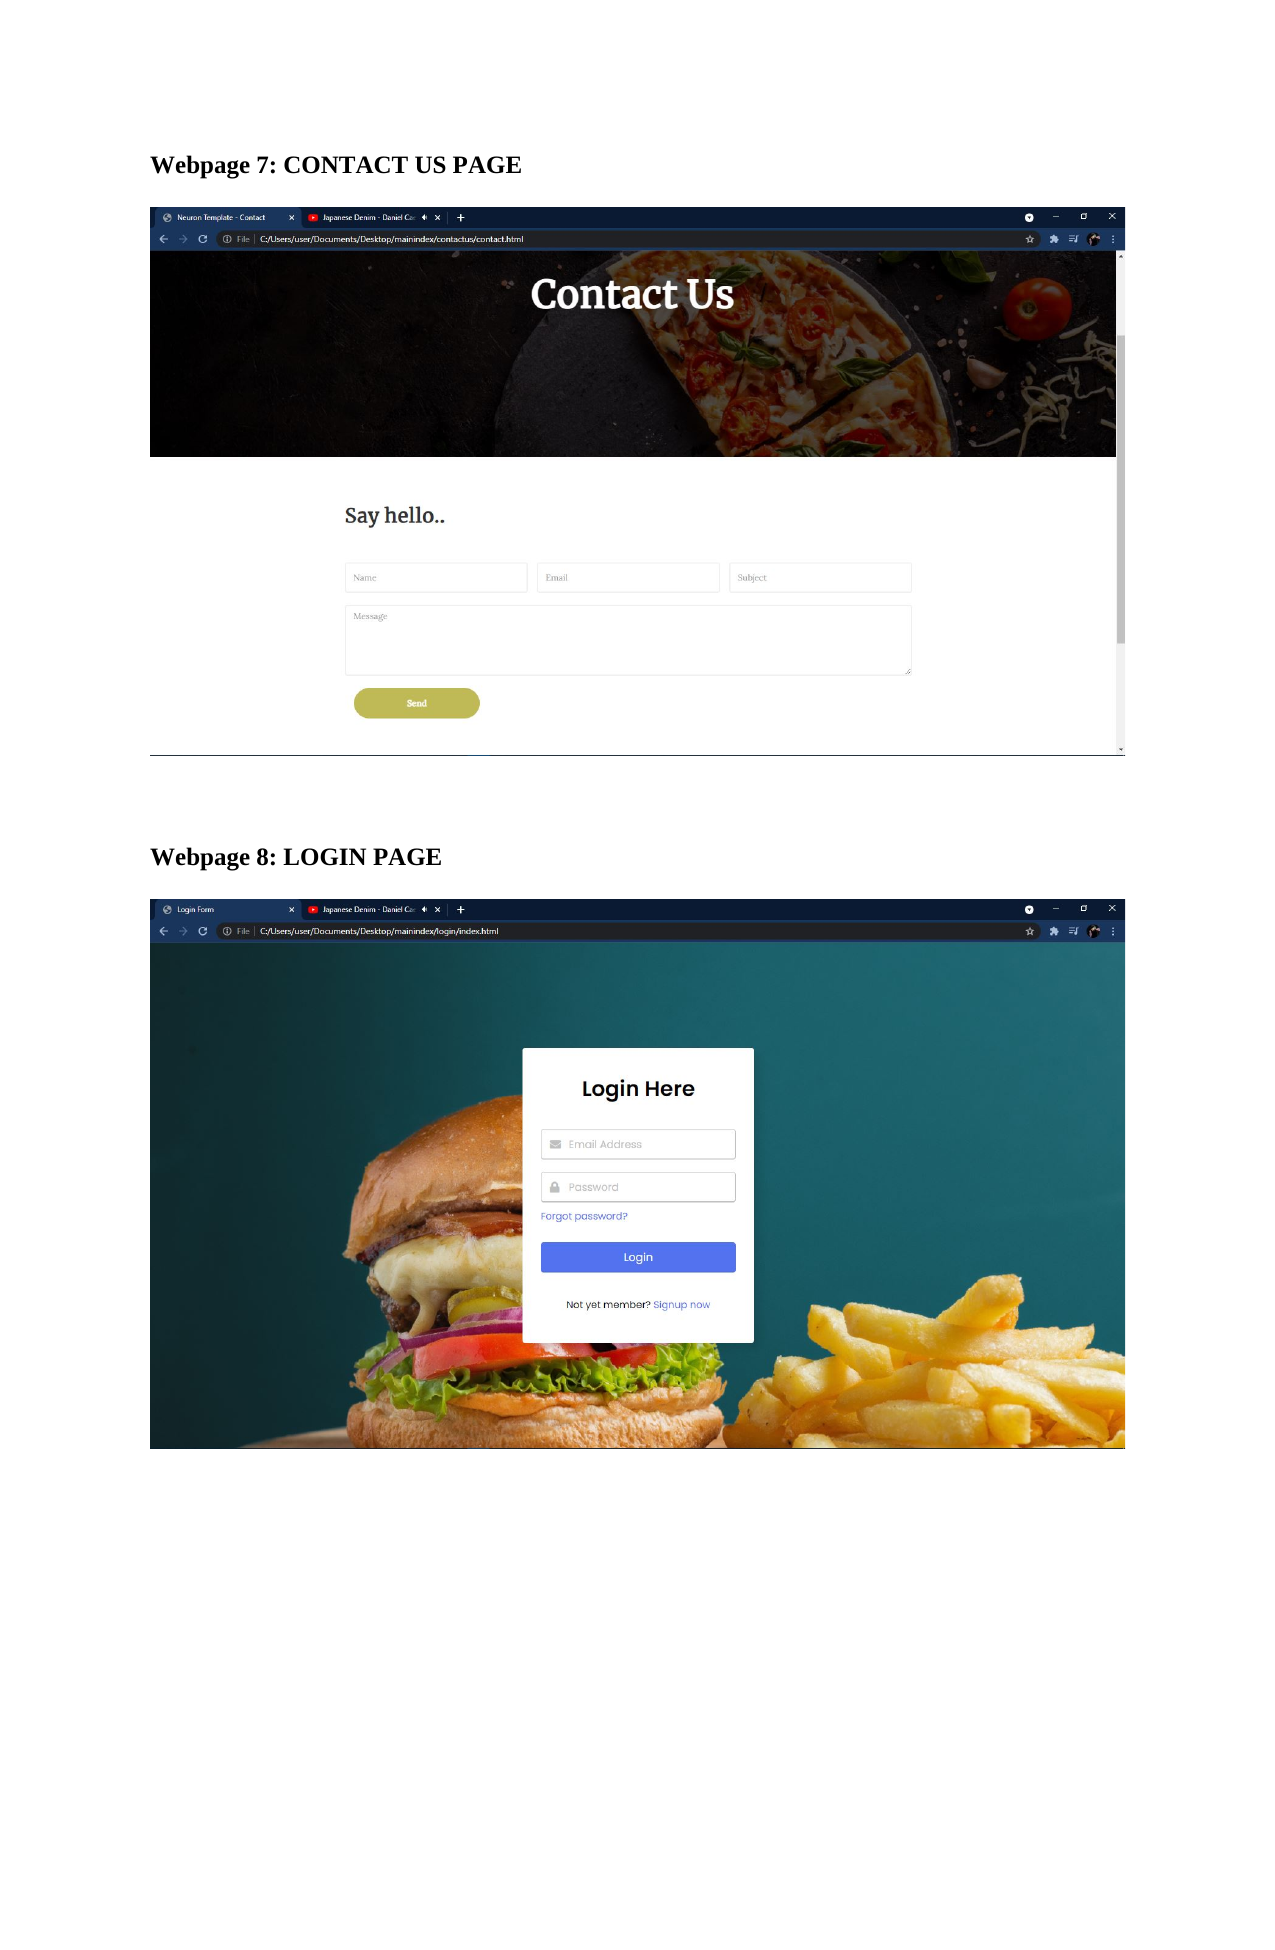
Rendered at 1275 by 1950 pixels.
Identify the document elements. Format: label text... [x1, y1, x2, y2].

picture [150, 207, 1125, 756]
picture [150, 899, 1125, 1449]
text Webpage 8: LOGIN PAGE [150, 842, 1125, 871]
text Webpage 7: CONTACT US PAGE [150, 150, 1125, 179]
